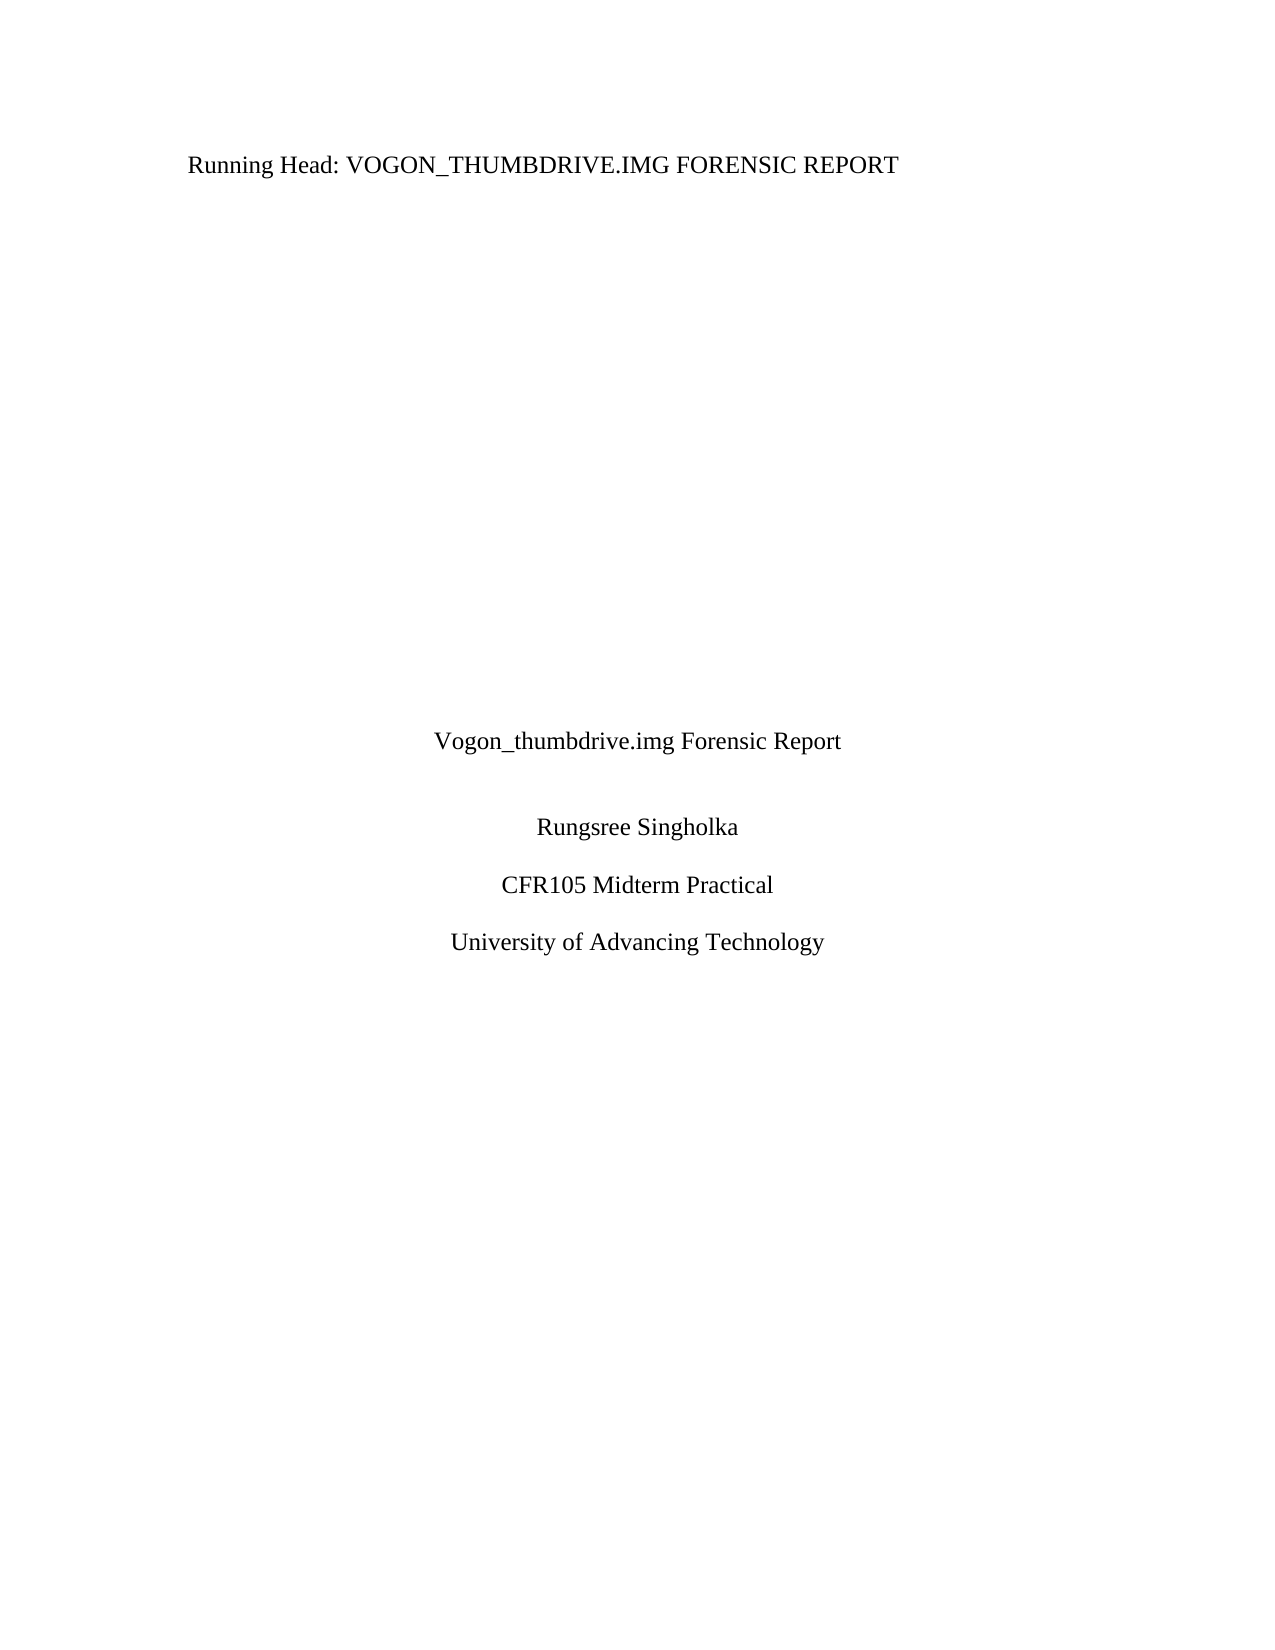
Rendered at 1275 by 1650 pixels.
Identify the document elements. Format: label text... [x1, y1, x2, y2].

text Vogon_thumbdrive.img Forensic Report [187, 726, 1087, 754]
text CFR105 Midterm Practical [187, 870, 1087, 899]
text University of Advancing Technology [187, 927, 1087, 956]
text Rungsree Singholka [187, 812, 1087, 841]
text Running Head: VOGON_THUMBDRIVE.IMG FORENSIC REPORT [187, 150, 1087, 179]
